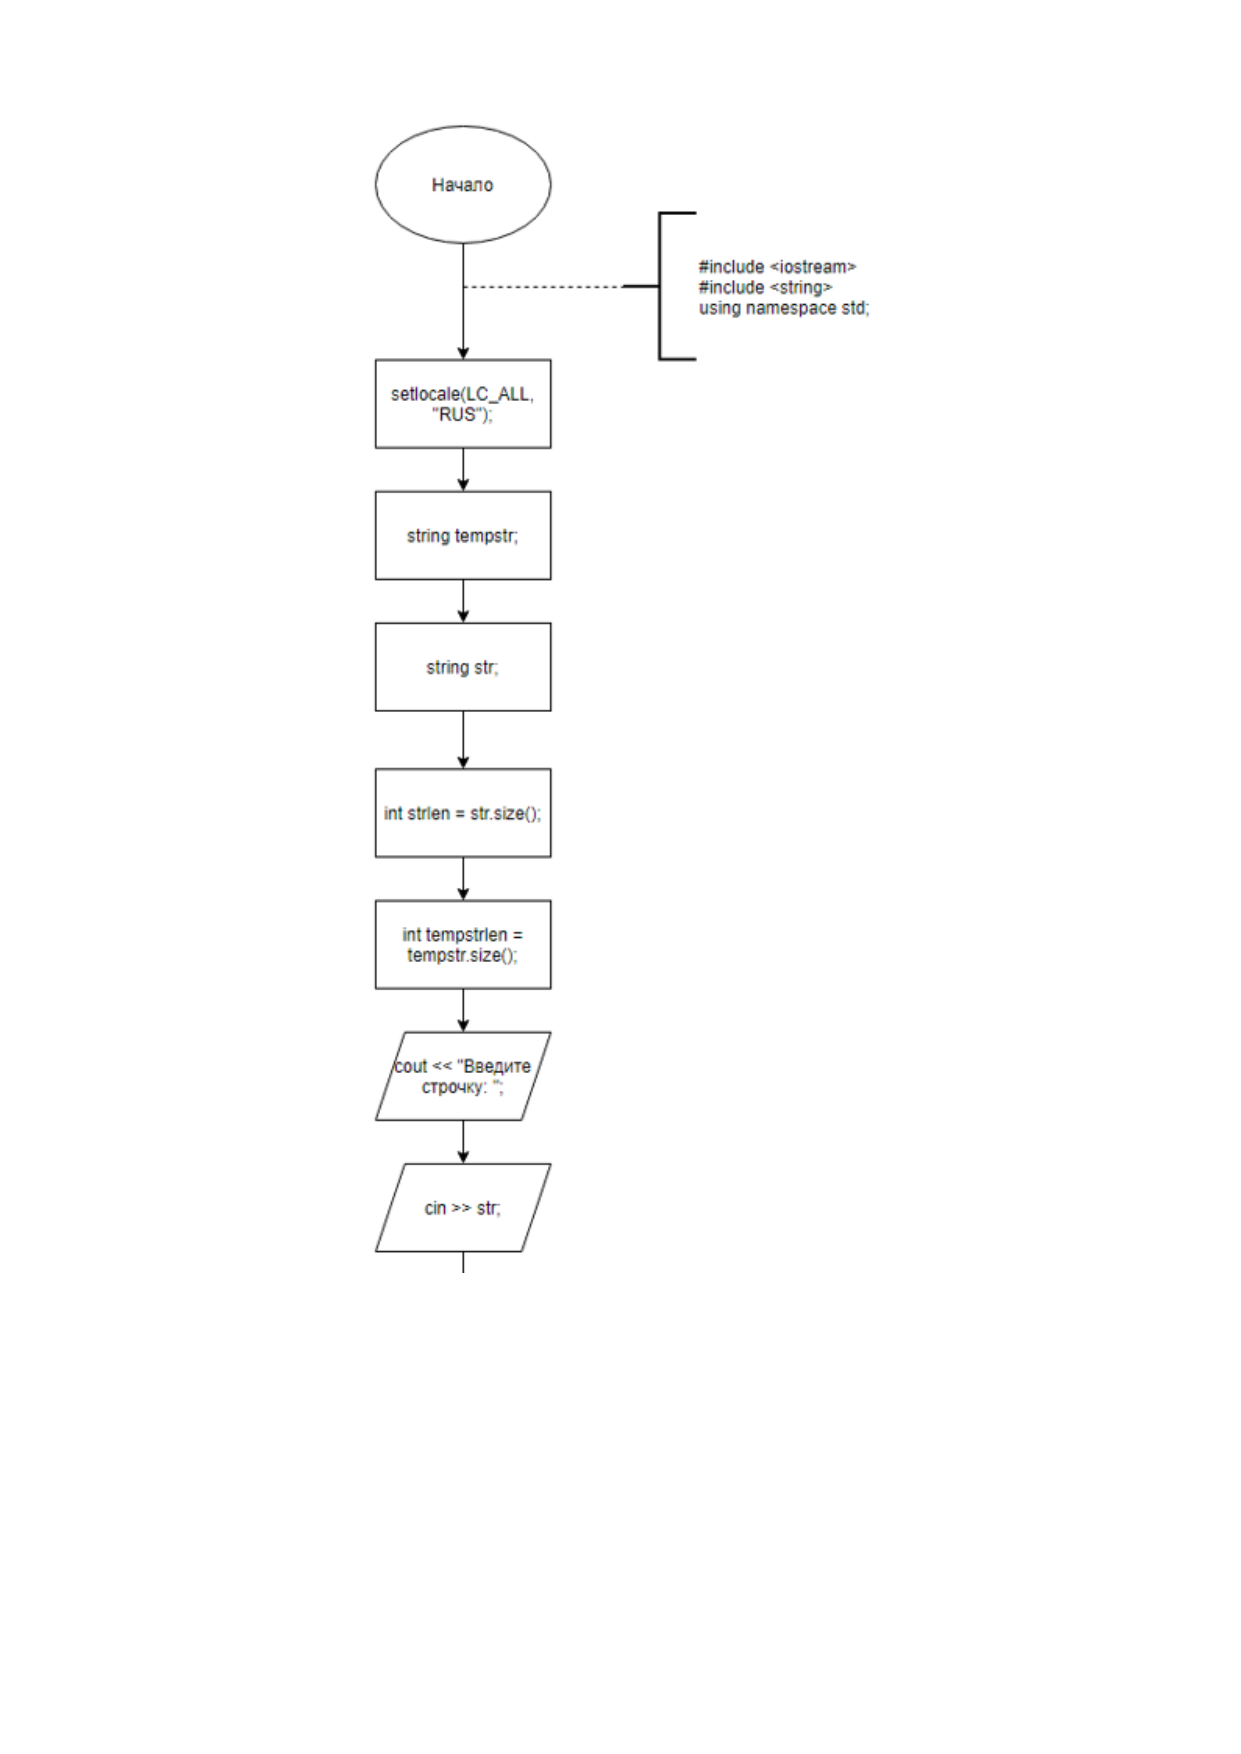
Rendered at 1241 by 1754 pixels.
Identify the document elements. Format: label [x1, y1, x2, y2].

picture [177, 118, 950, 1273]
